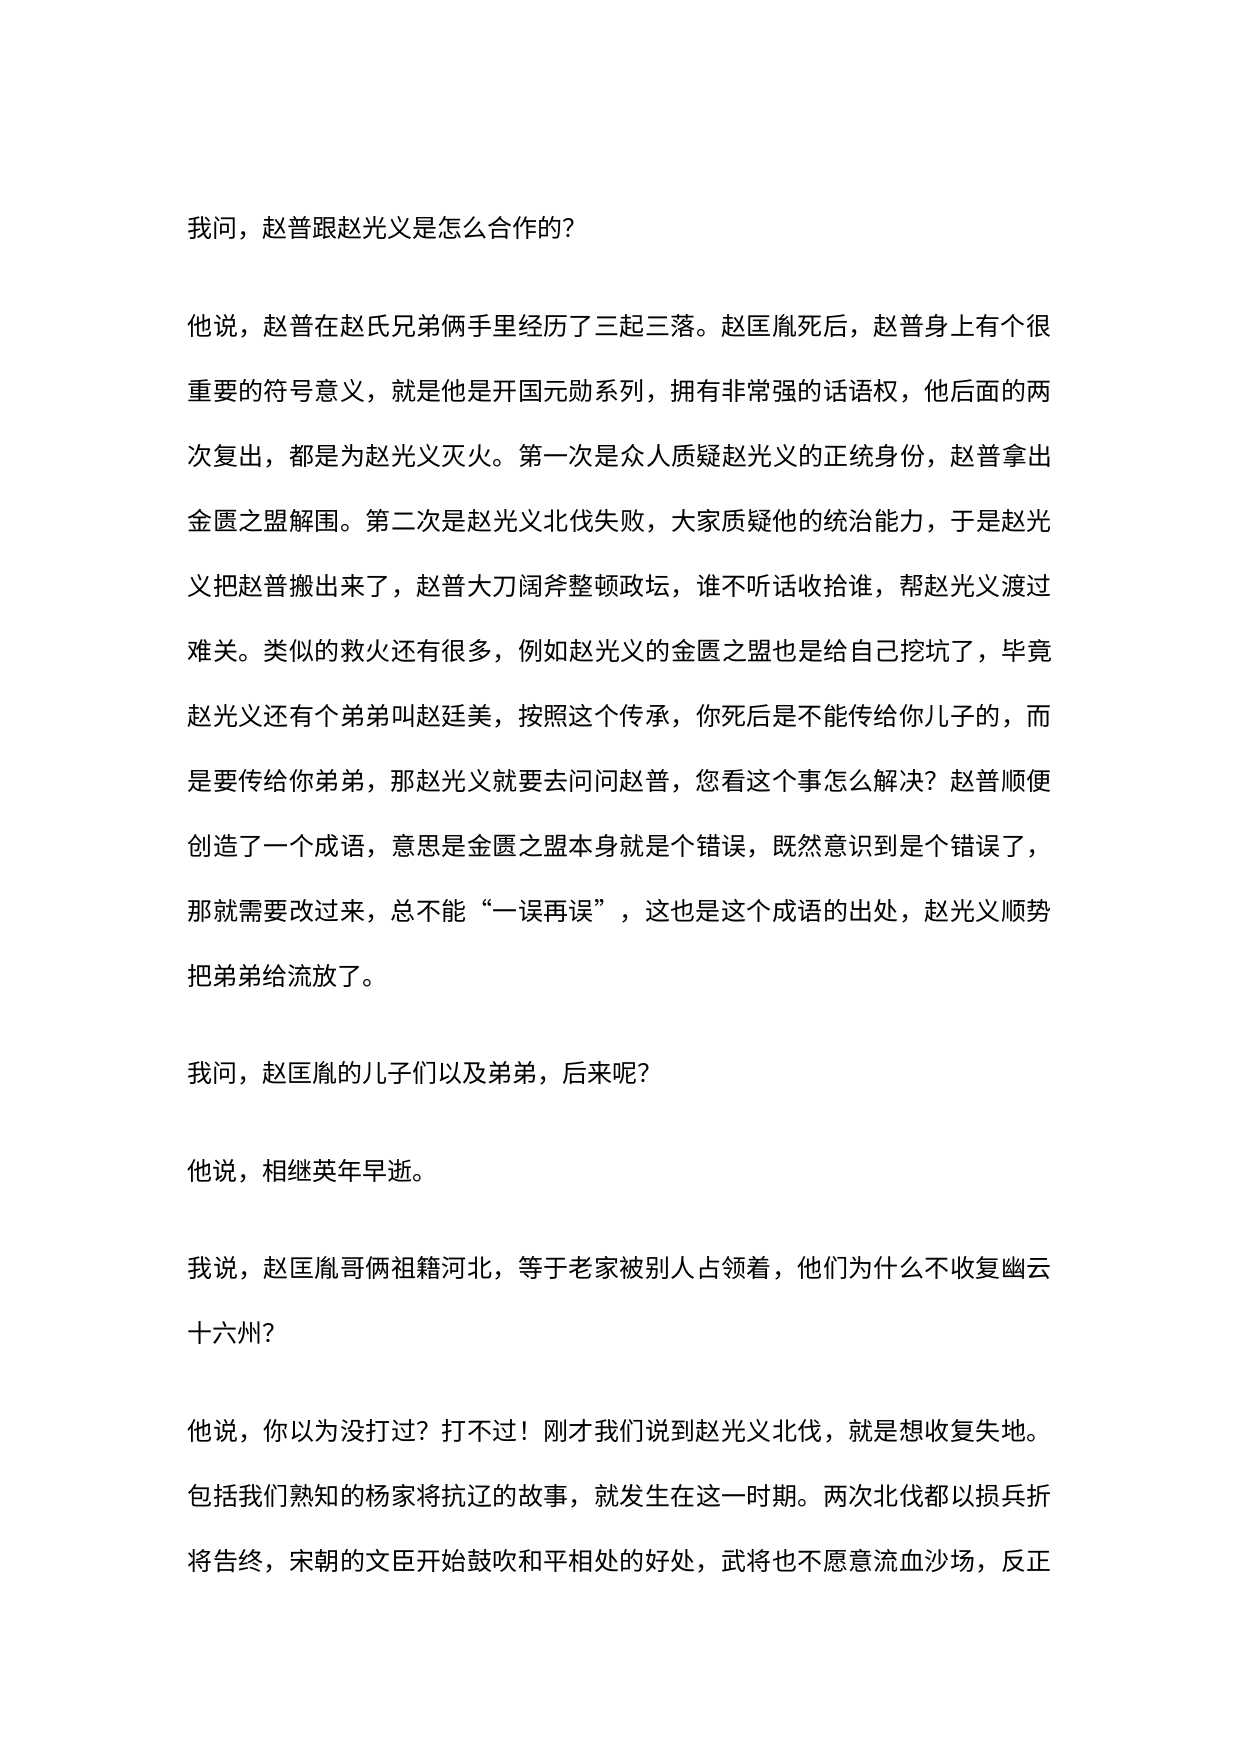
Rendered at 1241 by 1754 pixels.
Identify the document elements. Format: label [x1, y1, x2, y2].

text [187, 162, 1053, 1592]
